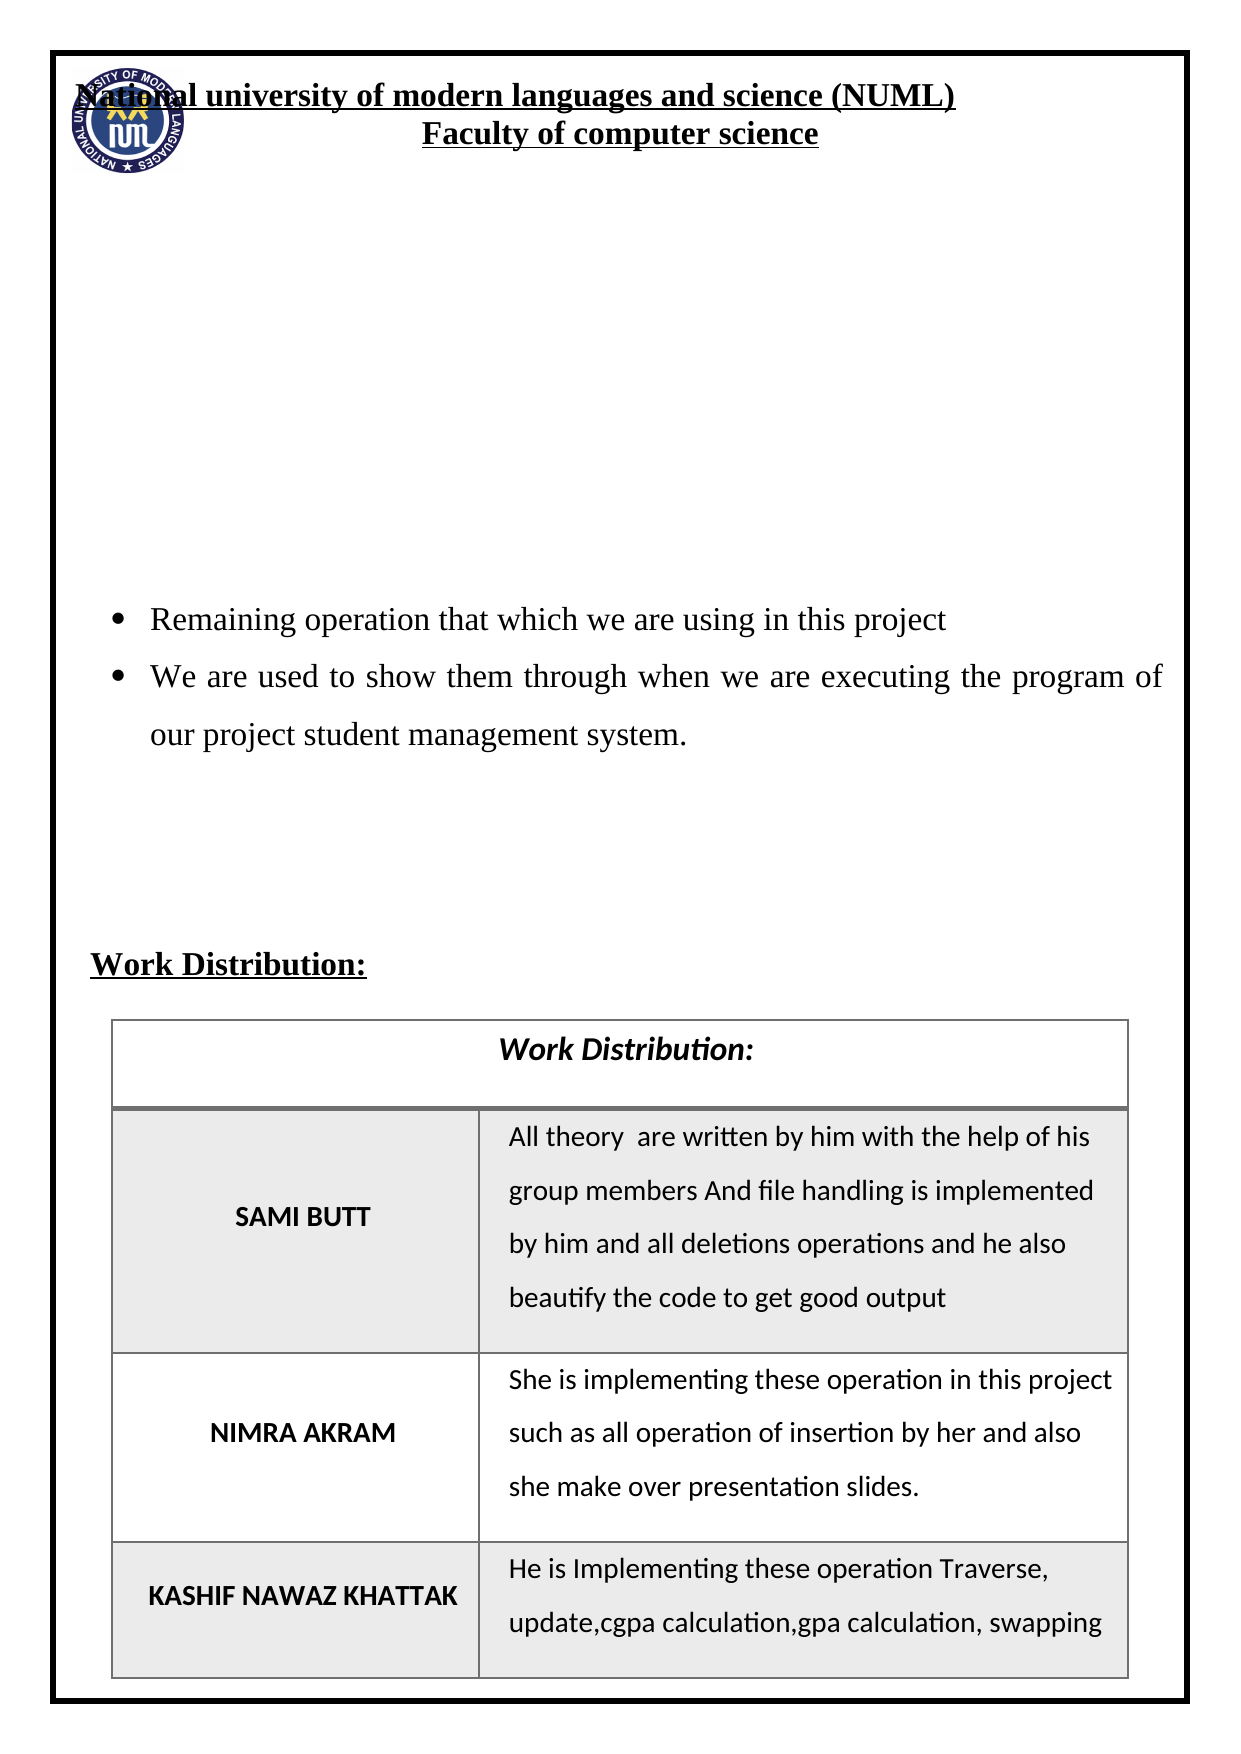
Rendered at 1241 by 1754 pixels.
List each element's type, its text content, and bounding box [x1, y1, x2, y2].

picture [71, 67, 184, 174]
table_cell KASHIF NAWAZ KHATTAK [113, 1543, 478, 1677]
list Remaining operation that which we are using in this project [112, 599, 1165, 637]
table_cell He is Implementing these operation Traverse, update,cgpa calculation,gpa calculation, swapping [480, 1543, 1127, 1677]
table_cell SAMI BUTT [113, 1111, 478, 1352]
table_cell NIMRA AKRAM [113, 1354, 478, 1541]
table_cell She is implementing these operation in this project such as all operation of insertion by her and also she make over presentation slides. [480, 1354, 1127, 1541]
list We are used to show them through when we are executing the program of our project student management system. [112, 656, 1165, 752]
table_cell All theory are written by him with the help of his group members And file handling is implemented by him and all deletions operations and he also beautify the code to get good output [480, 1111, 1127, 1352]
list Work Distribution: [90, 944, 1165, 982]
table_header Work Distribution: [113, 1021, 1127, 1106]
